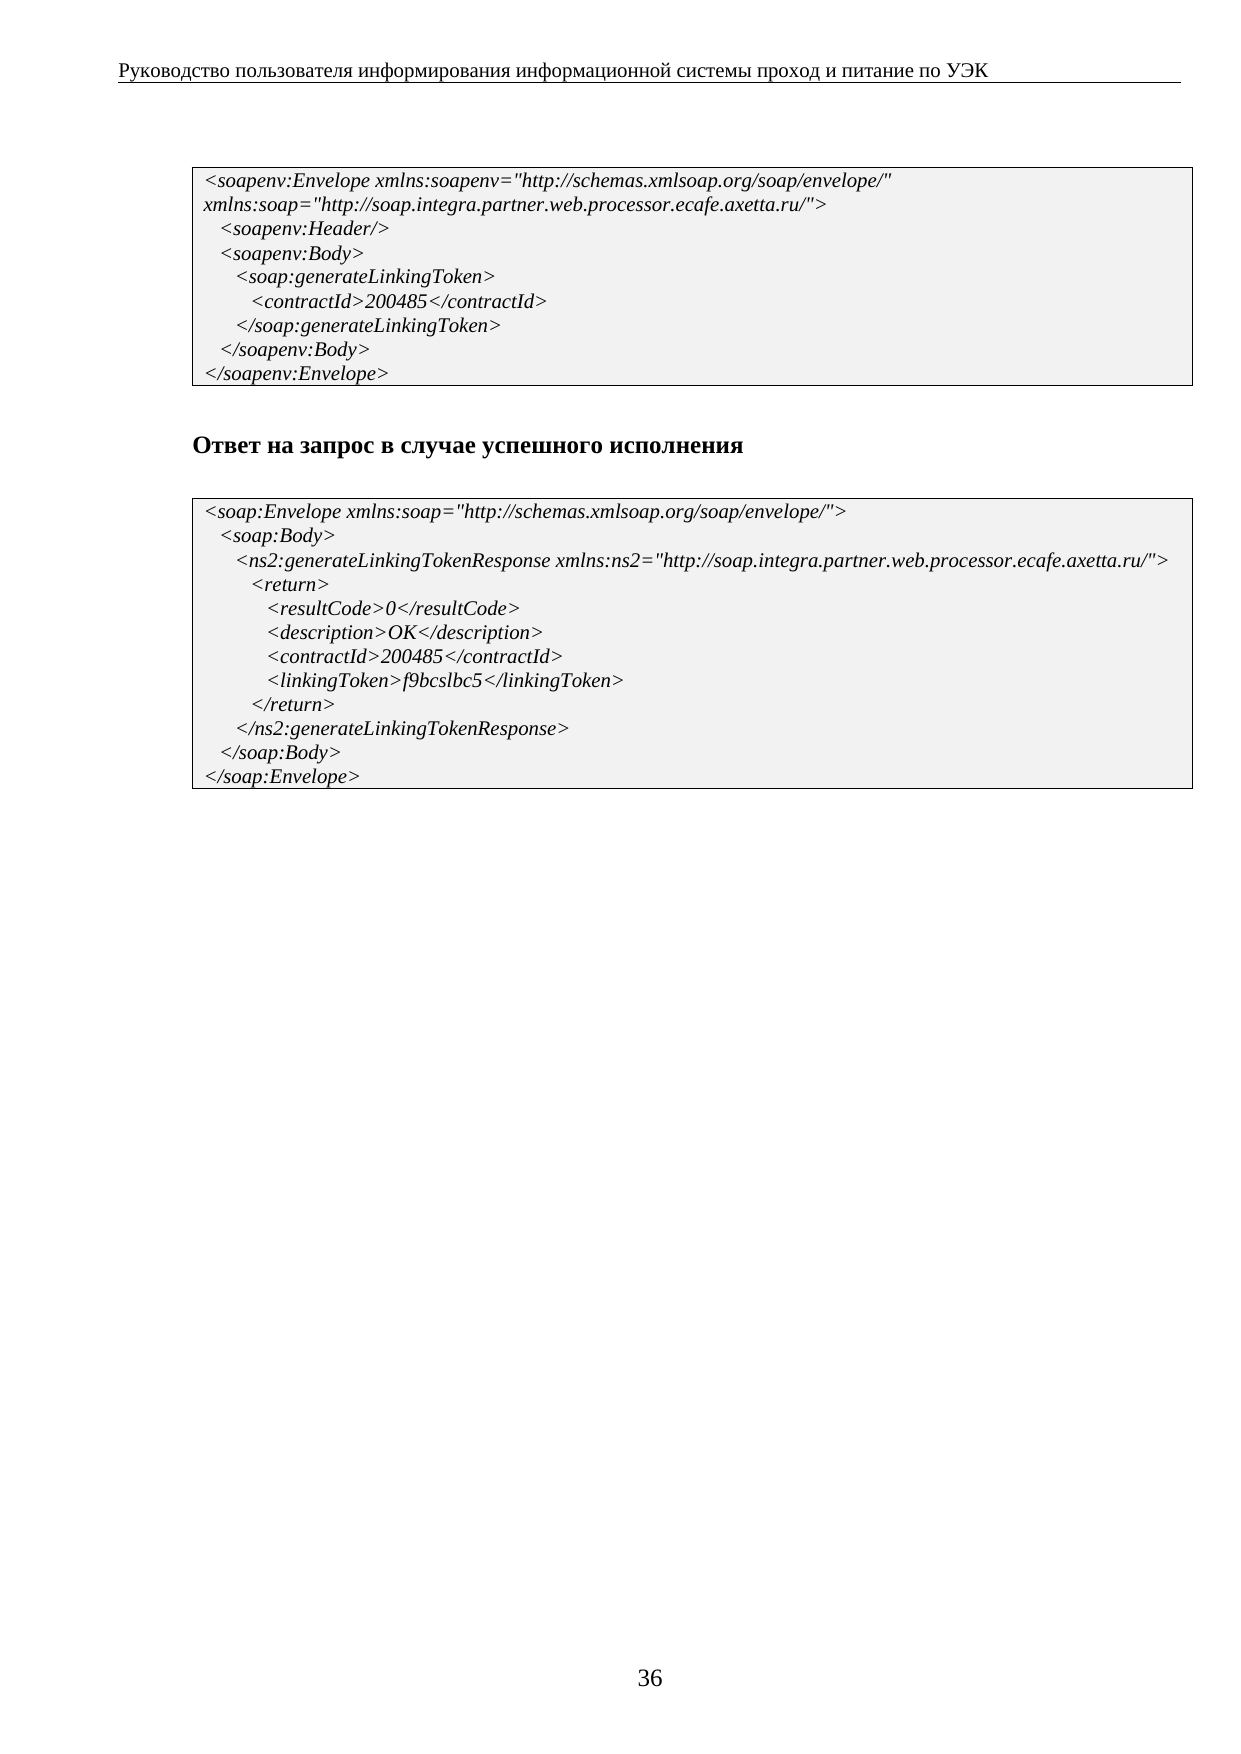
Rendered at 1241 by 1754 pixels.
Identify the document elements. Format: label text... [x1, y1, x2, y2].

text Ответ на запрос в случае успешного исполнения [118, 423, 1181, 461]
table_header <soap:Envelope xmlns:soap="http://schemas.xmlsoap.org/soap/envelope/"> <soap:Body> <ns2:generateLinkingTokenResponse xmlns:ns2="http://soap.integra.partner.web.processor.ecafe.axetta.ru/"> <return> <resultCode>0</resultCode> <description>OK</description> <contractId>200485</contractId> <linkingToken>f9bcslbc5</linkingToken> </return> </ns2:generateLinkingTokenResponse> </soap:Body> </soap:Envelope> [193, 499, 1192, 788]
table_header <soapenv:Envelope xmlns:soapenv="http://schemas.xmlsoap.org/soap/envelope/" xmlns:soap="http://soap.integra.partner.web.processor.ecafe.axetta.ru/"> <soapenv:Header/> <soapenv:Body> <soap:generateLinkingToken> <contractId>200485</contractId> </soap:generateLinkingToken> </soapenv:Body> </soapenv:Envelope> [193, 168, 1192, 385]
